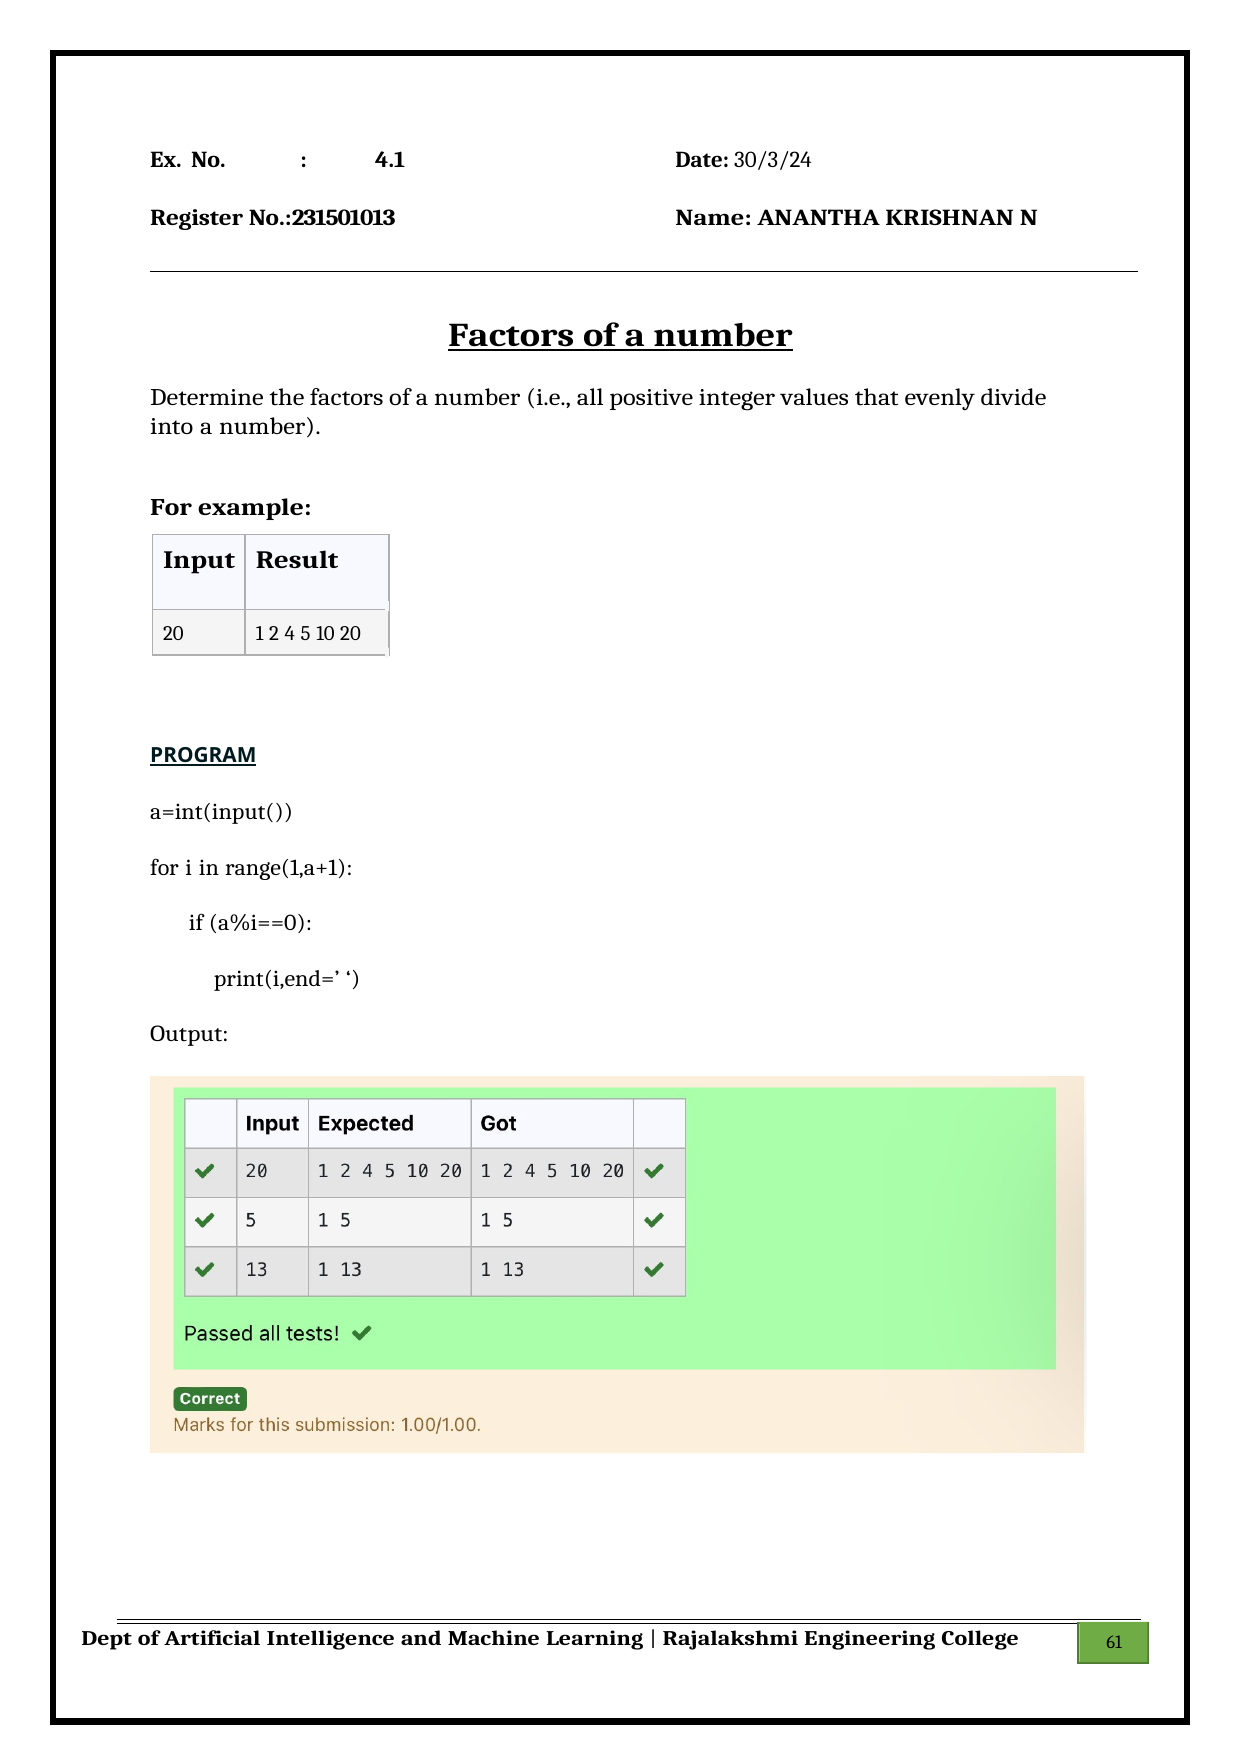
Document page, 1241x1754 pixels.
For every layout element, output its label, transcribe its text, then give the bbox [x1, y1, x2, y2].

text Determine the factors of a number (i.e., all positive integer values that evenly divide into a number). [150, 384, 1090, 440]
text for i in range(1,a+1): if (a%i==0): [150, 854, 368, 936]
table_header Result [246, 535, 388, 609]
text Ex. No. : 4.1 Date: 30/3/24 [150, 147, 1138, 173]
text Output: [150, 1021, 1138, 1048]
table_cell 20 [153, 610, 244, 654]
picture [150, 1076, 1087, 1453]
text PROGRAM [150, 740, 1138, 768]
subtitle Factors of a number [155, 317, 1086, 355]
text print(i,end=’ ‘) [214, 966, 1138, 992]
table_header Input [153, 535, 244, 609]
text a=int(input()) [150, 799, 1138, 825]
subtitle For example: [150, 494, 1138, 522]
table_cell 1 2 4 5 10 20 [246, 610, 388, 654]
text Register No.:231501013 Name: ANANTHA KRISHNAN N [150, 204, 1138, 231]
